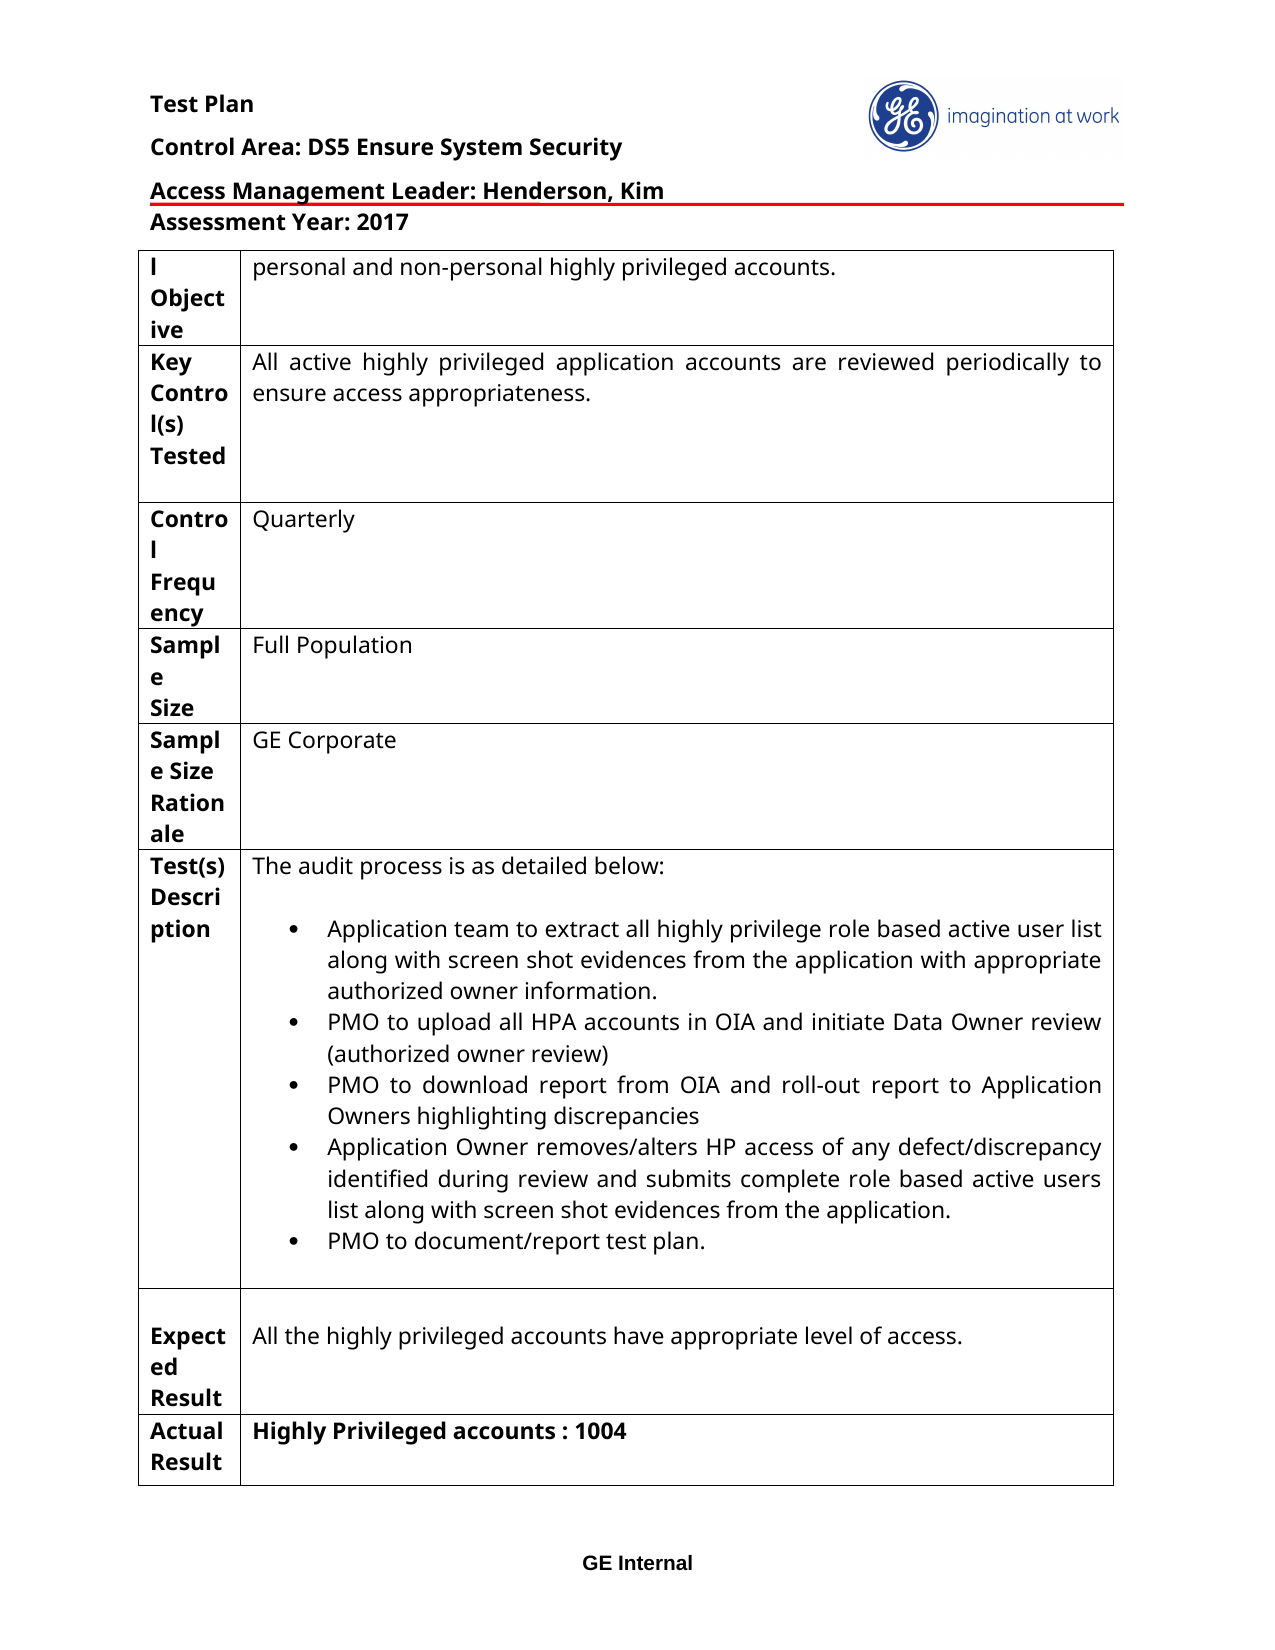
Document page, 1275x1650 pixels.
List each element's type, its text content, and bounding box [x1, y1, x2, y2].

table_cell Control Objective [139, 251, 240, 345]
table_cell Full Population [241, 629, 1113, 723]
table_cell Sample Size Rationale [139, 724, 240, 849]
picture [862, 75, 1125, 158]
table_cell Quarterly [241, 503, 1113, 628]
table_cell The audit process is as detailed below: Application team to extract all highly privilege role based active user list along with screen shot evidences from the application with appropriate authorized owner information. PMO to upload all HPA accounts in OIA and initiate Data Owner review (authorized owner review) PMO to download report from OIA and roll-out report to Application Owners highlighting discrepancies Application Owner removes/alters HP access of any defect/discrepancy identified during review and submits complete role based active users list along with screen shot evidences from the application. PMO to document/report test plan. [241, 850, 1113, 1287]
table_cell Control Frequency [139, 503, 240, 628]
table_cell A documented process exists and is enforced for periodically reviewing all personal and non-personal highly privileged accounts. [241, 251, 1113, 345]
table_cell All the highly privileged accounts have appropriate level of access. [241, 1289, 1113, 1413]
table_cell Sample Size [139, 629, 240, 723]
table_cell Key Control(s) Tested [139, 346, 240, 502]
table_cell Actual Result [139, 1415, 240, 1485]
table_cell Test(s) Description [139, 850, 240, 1287]
table_cell GE Corporate [241, 724, 1113, 849]
table_cell Expected Result [139, 1289, 240, 1413]
table_cell All active highly privileged application accounts are reviewed periodically to ensure access appropriateness. [241, 346, 1113, 502]
